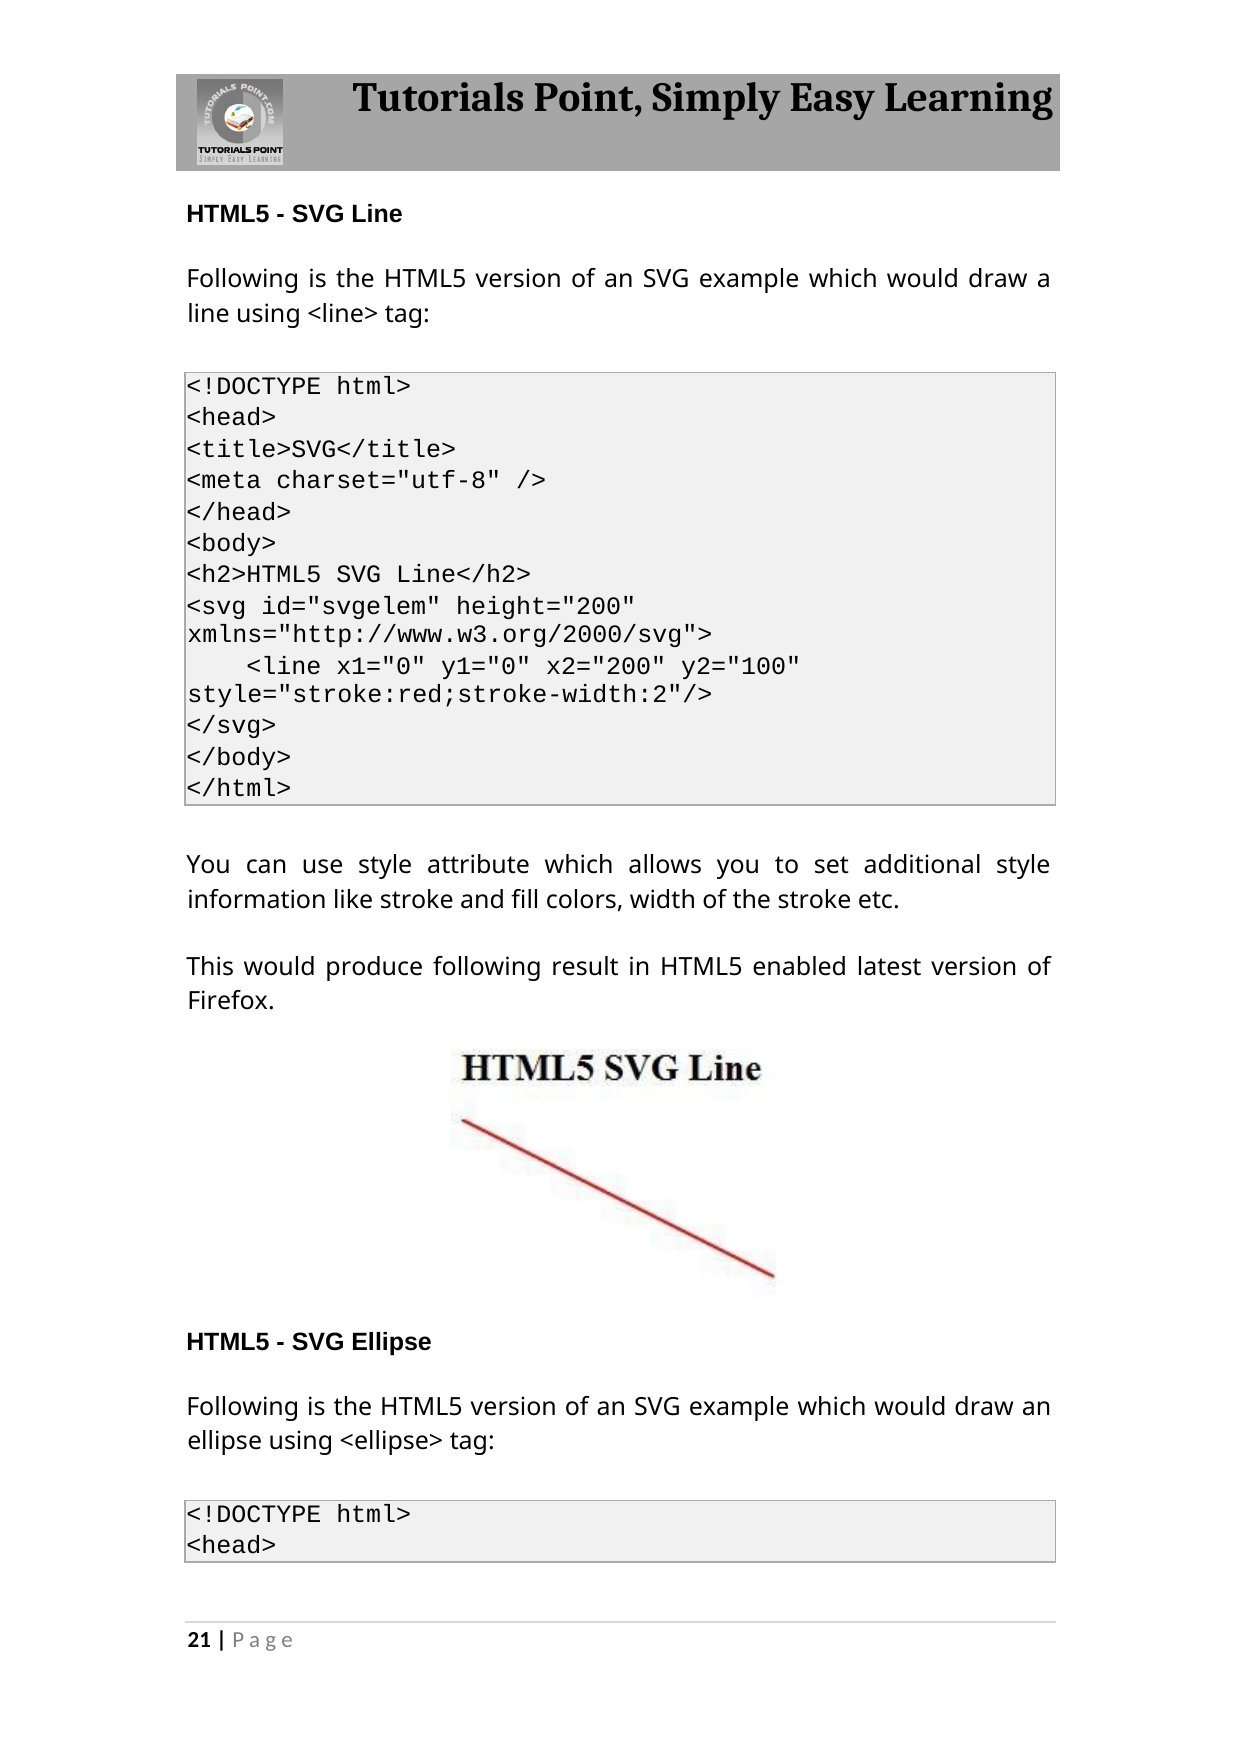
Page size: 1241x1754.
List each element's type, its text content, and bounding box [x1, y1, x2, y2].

text <head> [186, 1531, 1055, 1561]
picture [197, 79, 283, 165]
text <title>SVG</title> [186, 435, 1055, 464]
subtitle HTML5 - SVG Ellipse [186, 1326, 1055, 1355]
text You can use style attribute which allows you to set additional style information like stroke and fill colors, width of the stroke etc. [186, 847, 1052, 916]
text <body> [186, 529, 1055, 559]
text Following is the HTML5 version of an SVG example which would draw an ellipse using <ellipse> tag: [186, 1388, 1052, 1457]
text This would produce following result in HTML5 enabled latest version of Firefox. [186, 948, 1052, 1017]
text Following is the HTML5 version of an SVG example which would draw a line using <line> tag: [186, 261, 1052, 329]
text </head> [186, 498, 1055, 527]
text <line x1="0" y1="0" x2="200" y2="100" style="stroke:red;stroke-width:2"/> [186, 652, 1055, 710]
picture [451, 1049, 790, 1299]
text <head> [186, 403, 1055, 433]
subtitle HTML5 - SVG Line [186, 199, 1055, 227]
text <meta charset="utf-8" /> [186, 466, 1055, 496]
text <!DOCTYPE html> [186, 1501, 1055, 1529]
text <h2>HTML5 SVG Line</h2> [186, 561, 1055, 590]
text <svg id="svgelem" height="200" xmlns="http://www.w3.org/2000/svg"> [186, 592, 1055, 650]
text </html> [186, 774, 1055, 804]
text <!DOCTYPE html> [186, 373, 1055, 402]
text </svg> [186, 712, 1055, 741]
text </body> [186, 743, 1055, 773]
